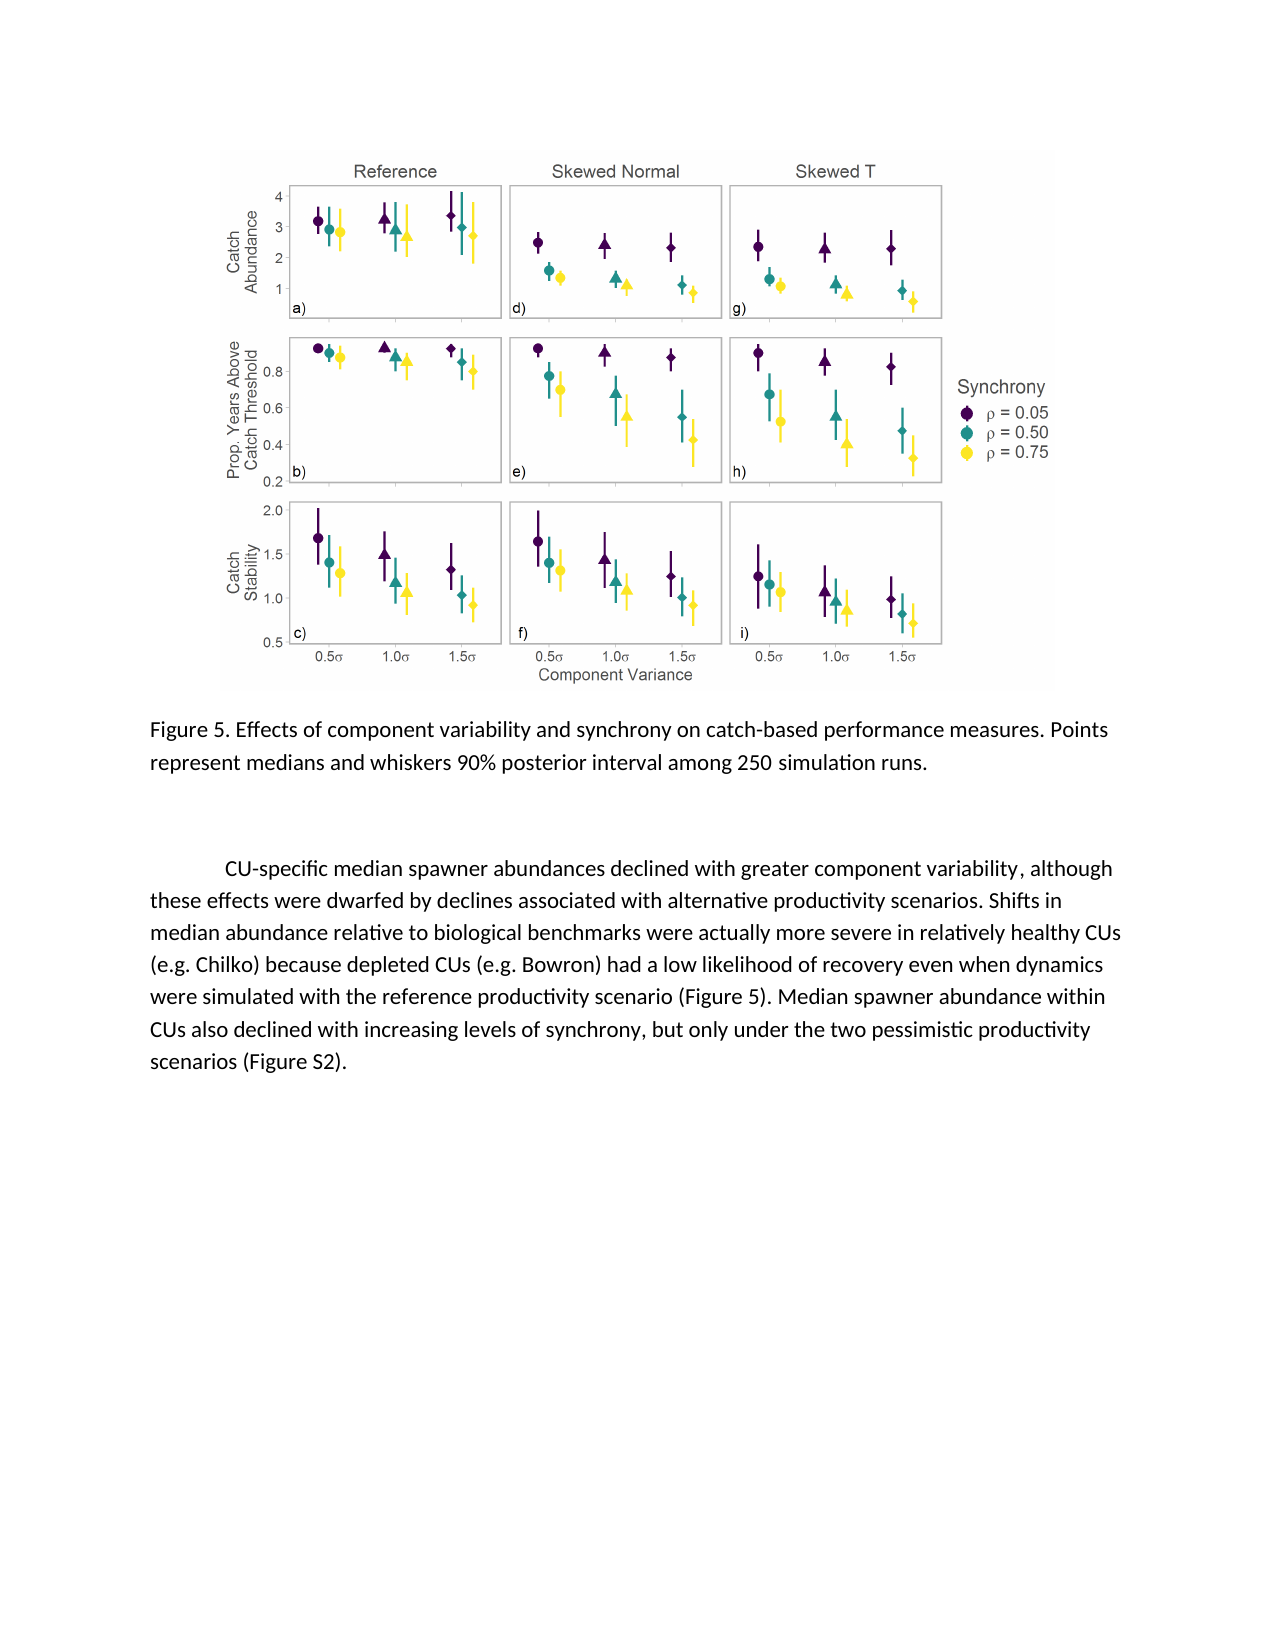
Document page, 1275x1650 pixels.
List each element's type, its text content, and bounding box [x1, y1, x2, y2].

text CU-specific median spawner abundances declined with greater component variability, although these effects were dwarfed by declines associated with alternative productivity scenarios. Shifts in median abundance relative to biological benchmarks were actually more severe in relatively healthy CUs (e.g. Chilko) because depleted CUs (e.g. Bowron) had a low likelihood of recovery even when dynamics were simulated with the reference productivity scenario (Figure 5). Median spawner abundance within CUs also declined with increasing levels of synchrony, but only under the two pessimistic productivity scenarios (Figure S2). [150, 854, 1125, 1075]
picture [219, 150, 1055, 691]
text Figure 5. Effects of component variability and synchrony on catch-based performance measures. Points represent medians and whiskers 90% posterior interval among 250 simulation runs. [150, 716, 1125, 776]
